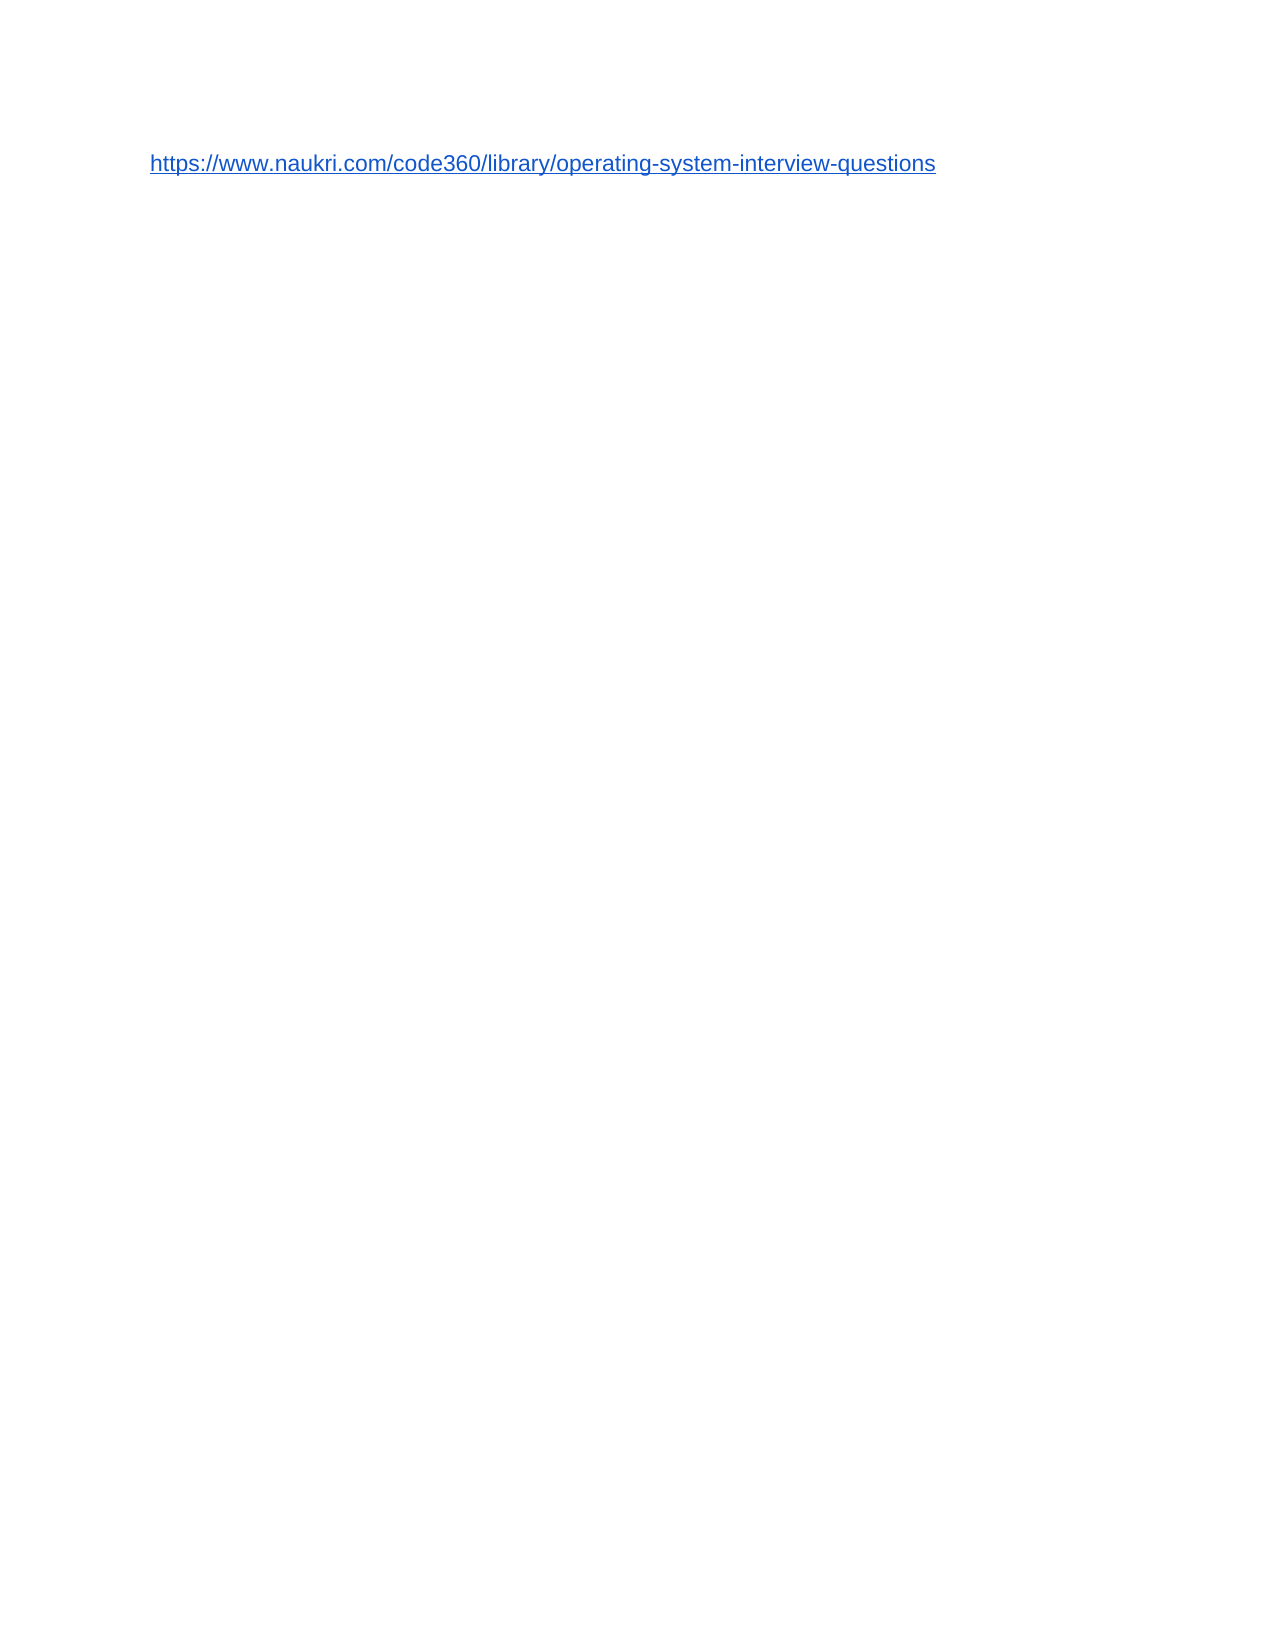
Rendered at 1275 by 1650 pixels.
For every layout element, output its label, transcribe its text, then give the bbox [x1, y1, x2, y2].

text https://www.naukri.com/code360/library/operating-system-interview-questions [150, 150, 1125, 176]
